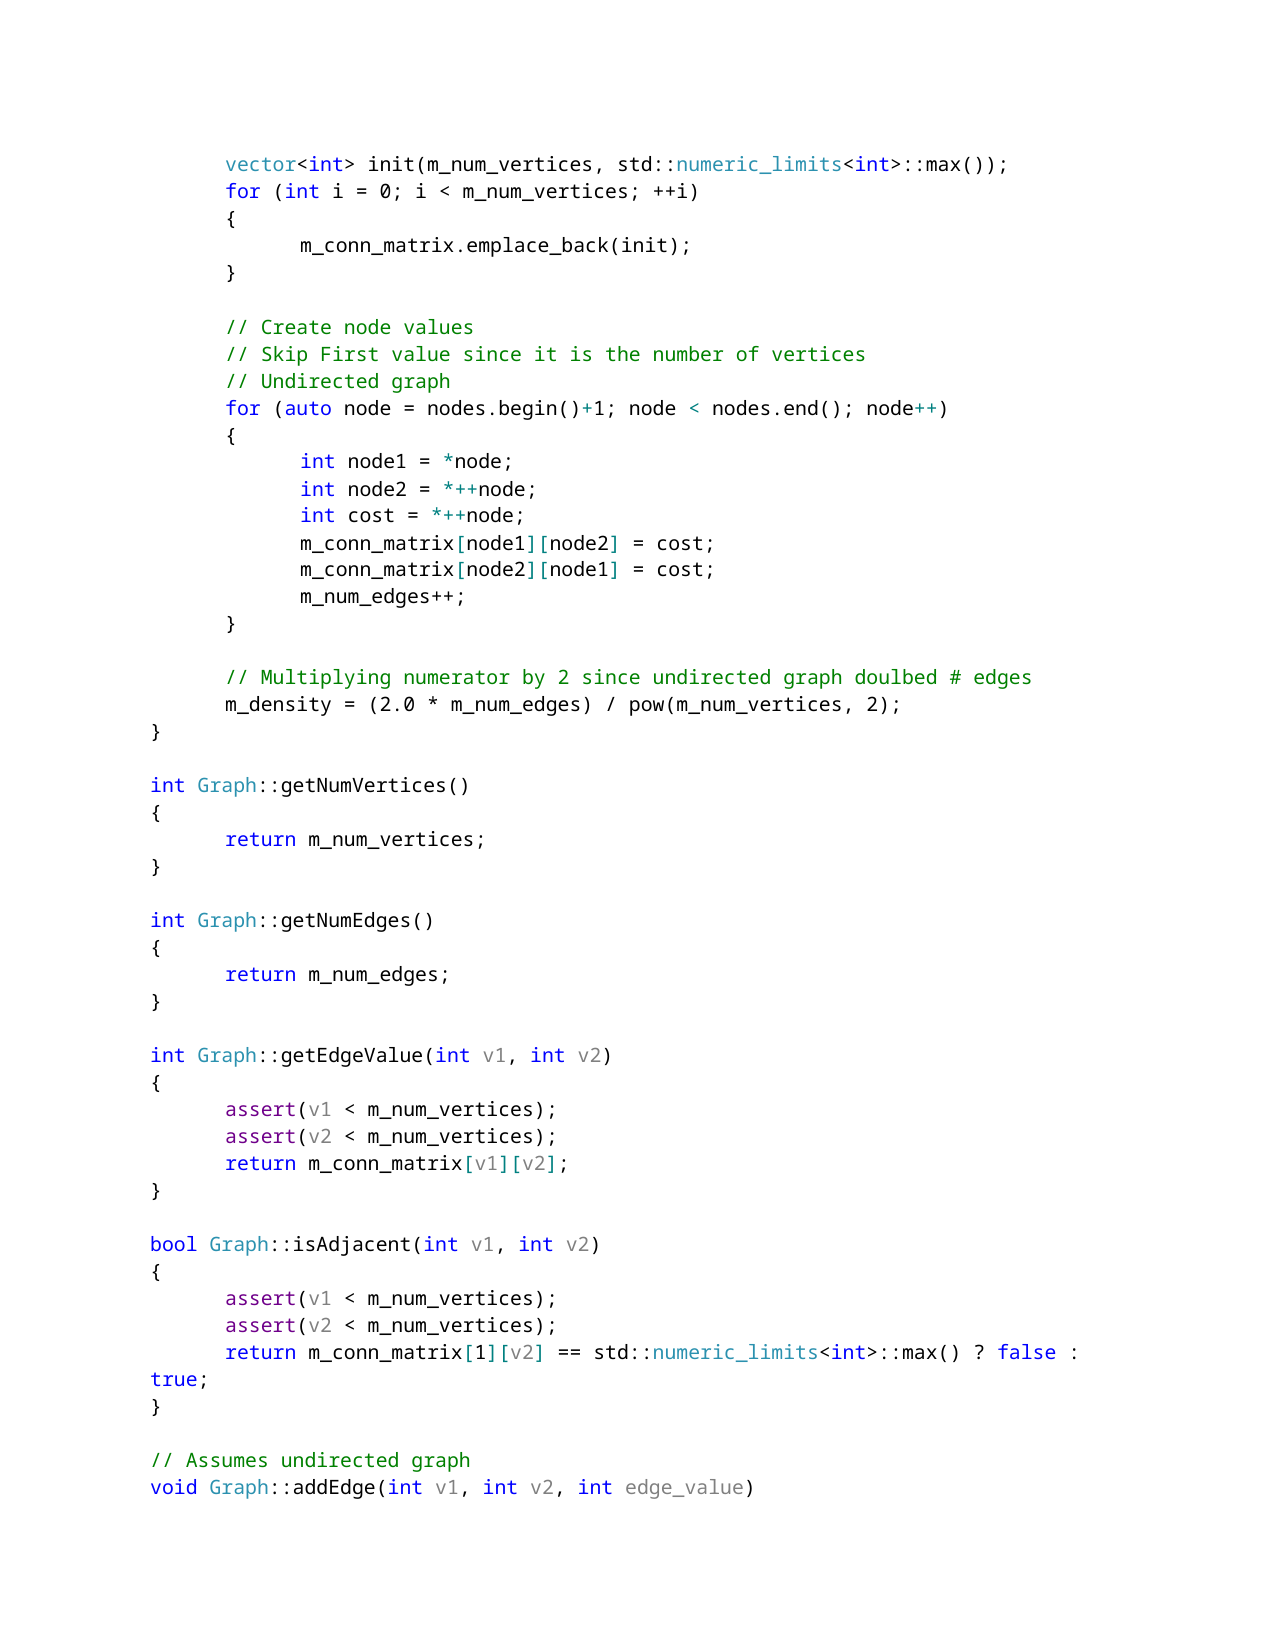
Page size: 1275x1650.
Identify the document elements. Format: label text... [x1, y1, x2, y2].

text for (int i = 0; i < m_num_vertices; ++i) [150, 177, 1125, 204]
text { [150, 421, 1125, 448]
text int node1 = *node; [150, 448, 1125, 475]
text // Assumes undirected graph [150, 1446, 1125, 1473]
text { [150, 933, 1125, 960]
text int Graph::getNumEdges() [150, 906, 1125, 933]
text } [150, 718, 1125, 744]
text int node2 = *++node; [150, 475, 1125, 502]
text bool Graph::isAdjacent(int v1, int v2) [150, 1230, 1125, 1257]
text } [150, 987, 1125, 1014]
text void Graph::addEdge(int v1, int v2, int edge_value) [150, 1473, 1125, 1500]
text m_conn_matrix[node2][node1] = cost; [150, 556, 1125, 583]
text { [150, 204, 1125, 231]
text assert(v1 < m_num_vertices); [150, 1095, 1125, 1122]
text int Graph::getNumVertices() [150, 772, 1125, 798]
text } [150, 1176, 1125, 1203]
text return m_num_edges; [150, 960, 1125, 987]
text assert(v1 < m_num_vertices); [150, 1284, 1125, 1311]
text return m_conn_matrix[1][v2] == std::numeric_limits<int>::max() ? false : true; [150, 1338, 1125, 1392]
text assert(v2 < m_num_vertices); [150, 1311, 1125, 1338]
text // Multiplying numerator by 2 since undirected graph doulbed # edges [150, 664, 1125, 691]
text { [150, 798, 1125, 826]
text m_density = (2.0 * m_num_edges) / pow(m_num_vertices, 2); [150, 691, 1125, 718]
text } [150, 610, 1125, 637]
text { [150, 1257, 1125, 1284]
text vector<int> init(m_num_vertices, std::numeric_limits<int>::max()); [150, 150, 1125, 177]
text { [150, 1068, 1125, 1095]
text int Graph::getEdgeValue(int v1, int v2) [150, 1041, 1125, 1068]
text } [150, 258, 1125, 285]
text m_conn_matrix[node1][node2] = cost; [150, 529, 1125, 556]
text } [150, 852, 1125, 879]
text return m_conn_matrix[v1][v2]; [150, 1149, 1125, 1176]
text // Undirected graph [150, 367, 1125, 394]
text m_num_edges++; [150, 583, 1125, 610]
text } [150, 1392, 1125, 1419]
text assert(v2 < m_num_vertices); [150, 1122, 1125, 1149]
text // Skip First value since it is the number of vertices [150, 340, 1125, 367]
text return m_num_vertices; [150, 826, 1125, 852]
text for (auto node = nodes.begin()+1; node < nodes.end(); node++) [150, 394, 1125, 421]
text m_conn_matrix.emplace_back(init); [150, 231, 1125, 258]
text // Create node values [150, 313, 1125, 340]
text int cost = *++node; [150, 502, 1125, 529]
